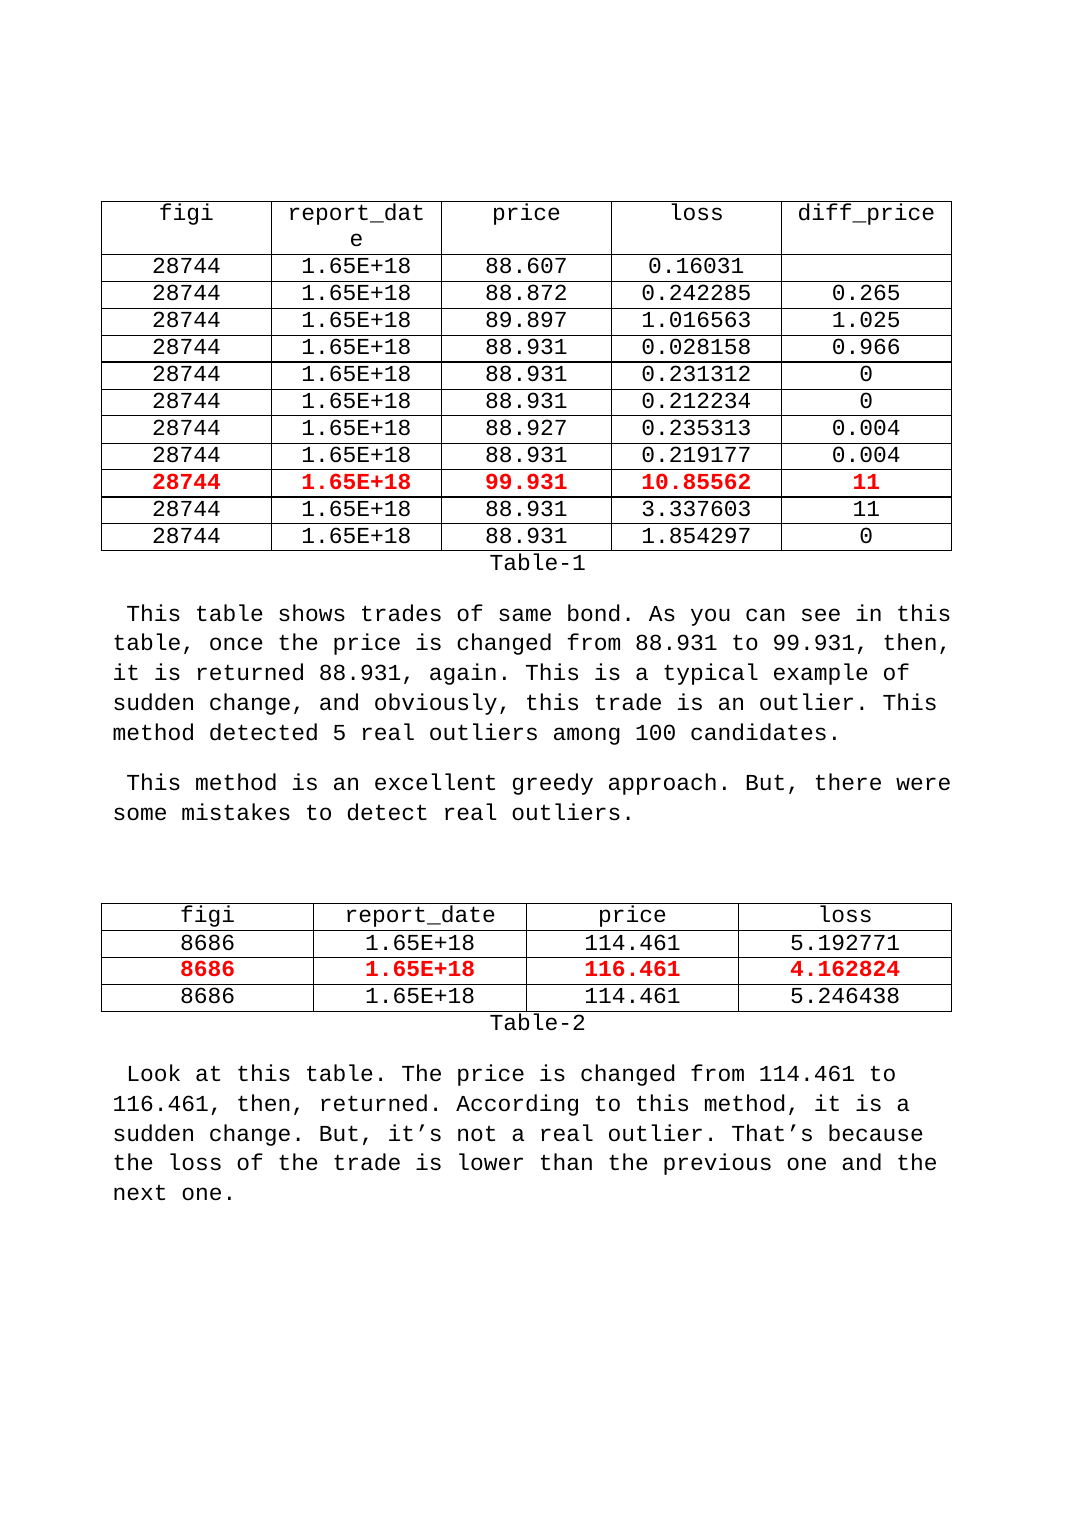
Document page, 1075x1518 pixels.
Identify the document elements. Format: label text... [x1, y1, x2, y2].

table_cell 88.931 [442, 336, 611, 361]
table_cell 88.931 [442, 390, 611, 415]
table_cell 0.231312 [612, 363, 781, 388]
table_cell 11 [782, 498, 951, 523]
table_cell 0.219177 [612, 444, 781, 469]
table_header diff_price [782, 202, 951, 253]
table_header loss [739, 904, 951, 930]
table_cell 1.65E+18 [272, 390, 441, 415]
table_cell 28744 [102, 498, 271, 523]
table_cell 1.65E+18 [272, 524, 441, 550]
table_cell 28744 [102, 336, 271, 361]
table_cell 28744 [102, 444, 271, 469]
text Table-2 [112, 1012, 962, 1038]
table_cell 1.65E+18 [272, 255, 441, 281]
table_header figi [102, 904, 313, 930]
text Table-1 [112, 551, 962, 577]
table_cell 1.65E+18 [272, 282, 441, 307]
table_cell 1.65E+18 [314, 985, 526, 1011]
table_cell 1.65E+18 [272, 309, 441, 334]
table_cell 5.246438 [739, 985, 951, 1011]
table_cell 1.65E+18 [272, 363, 441, 388]
table_cell 88.607 [442, 255, 611, 281]
table_cell 89.897 [442, 309, 611, 334]
table_cell 10.85562 [612, 470, 781, 496]
table_cell 0.966 [782, 336, 951, 361]
table_cell 11 [782, 470, 951, 496]
table_cell 1.854297 [612, 524, 781, 550]
table_header loss [612, 202, 781, 253]
table_cell 88.931 [442, 363, 611, 388]
table_header price [527, 904, 738, 930]
table_cell 28744 [102, 390, 271, 415]
table_cell 114.461 [527, 931, 738, 957]
table_cell 0.004 [782, 416, 951, 442]
table_cell 28744 [102, 309, 271, 334]
table_cell 0 [782, 524, 951, 550]
table_cell 0.028158 [612, 336, 781, 361]
table_cell 0.212234 [612, 390, 781, 415]
table_cell 1.65E+18 [272, 416, 441, 442]
table_cell 28744 [102, 416, 271, 442]
table_cell 28744 [102, 363, 271, 388]
table_cell 88.927 [442, 416, 611, 442]
table_cell 8686 [102, 931, 313, 957]
table_cell 3.337603 [612, 498, 781, 523]
table_cell 5.192771 [739, 931, 951, 957]
table_cell 1.65E+18 [272, 498, 441, 523]
table_cell 1.65E+18 [314, 958, 526, 984]
table_cell 99.931 [442, 470, 611, 496]
table_cell 114.461 [527, 985, 738, 1011]
table_cell 88.931 [442, 444, 611, 469]
table_cell 1.025 [782, 309, 951, 334]
table_cell 88.872 [442, 282, 611, 307]
table_cell 28744 [102, 282, 271, 307]
table_header report_date [272, 202, 441, 253]
table_cell 88.931 [442, 524, 611, 550]
table_cell 1.65E+18 [272, 336, 441, 361]
table_cell 0.004 [782, 444, 951, 469]
table_cell [782, 255, 951, 281]
table_cell 88.931 [442, 498, 611, 523]
table_header price [442, 202, 611, 253]
table_cell 8686 [102, 958, 313, 984]
table_cell 116.461 [527, 958, 738, 984]
text This table shows trades of same bond. As you can see in this table, once the price is changed from 88.931 to 99.931, then, it is returned 88.931, again. This is a typical example of sudden change, and obviously, this trade is an outlier. This method detected 5 real outliers among 100 candidates. [112, 602, 962, 747]
table_cell 28744 [102, 524, 271, 550]
table_cell 0.16031 [612, 255, 781, 281]
table_cell 1.016563 [612, 309, 781, 334]
table_header figi [102, 202, 271, 253]
text Look at this table. The price is changed from 114.461 to 116.461, then, returned. According to this method, it is a sudden change. But, it’s not a real outlier. That’s because the loss of the trade is lower than the previous one and the next one. [112, 1062, 962, 1207]
table_cell 1.65E+18 [272, 470, 441, 496]
table_cell 1.65E+18 [314, 931, 526, 957]
table_cell 0.242285 [612, 282, 781, 307]
table_cell 28744 [102, 470, 271, 496]
table_cell 0 [782, 363, 951, 388]
table_cell 0 [782, 390, 951, 415]
table_cell 0.235313 [612, 416, 781, 442]
table_cell 28744 [102, 255, 271, 281]
table_cell 0.265 [782, 282, 951, 307]
table_cell 1.65E+18 [272, 444, 441, 469]
table_header report_date [314, 904, 526, 930]
table_cell 4.162824 [739, 958, 951, 984]
text This method is an excellent greedy approach. But, there were some mistakes to detect real outliers. [112, 772, 962, 827]
table_cell 8686 [102, 985, 313, 1011]
